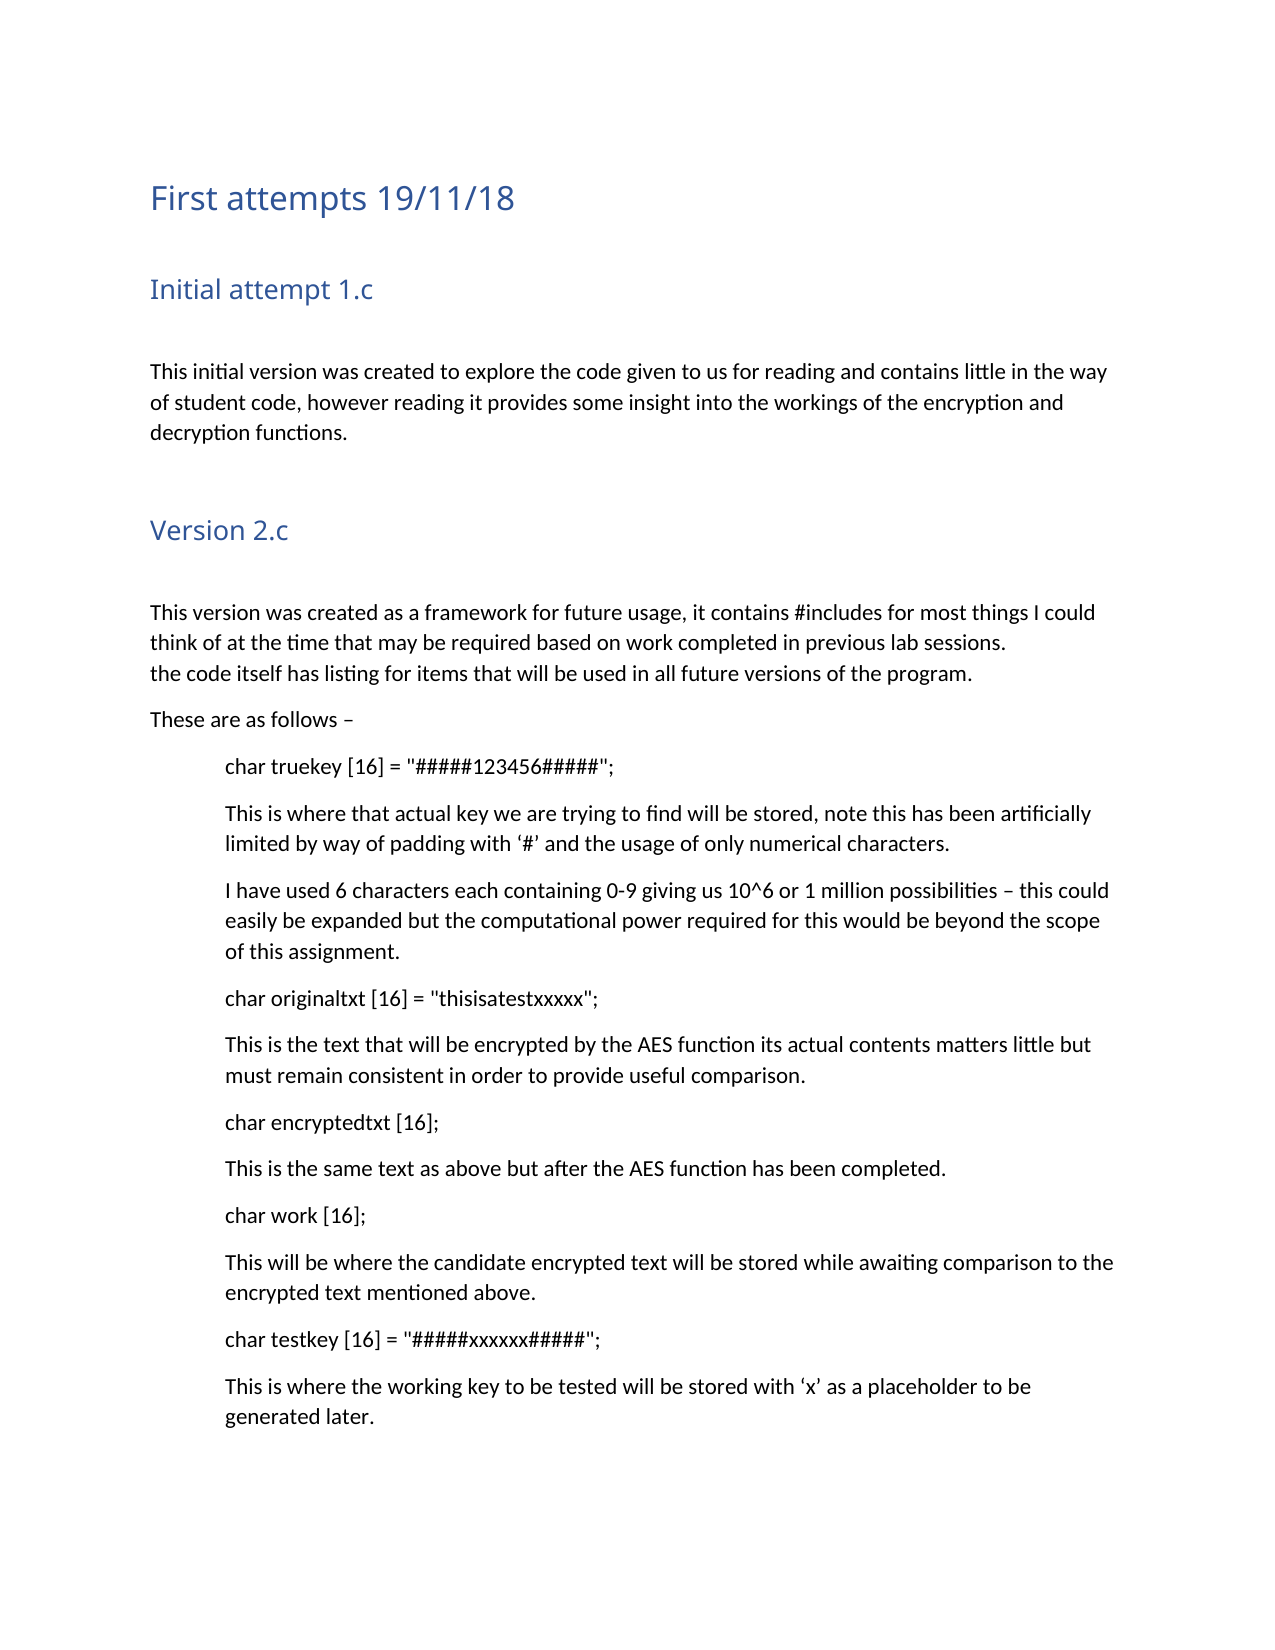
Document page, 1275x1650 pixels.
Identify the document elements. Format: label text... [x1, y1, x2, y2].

text This will be where the candidate encrypted text will be stored while awaiting comparison to the encrypted text mentioned above. [225, 1248, 1125, 1307]
text This is where that actual key we are trying to find will be stored, note this has been artificially limited by way of padding with ‘#’ and the usage of only numerical characters. [225, 799, 1125, 858]
text char encryptedtxt [16]; [225, 1108, 1125, 1136]
text char work [16]; [225, 1201, 1125, 1229]
subtitle Initial attempt 1.c [150, 271, 1125, 308]
text char originaltxt [16] = "thisisatestxxxxx"; [225, 984, 1125, 1012]
subtitle First attempts 19/11/18 [150, 175, 1125, 220]
text char truekey [16] = "#####123456#####"; [225, 752, 1125, 781]
text This is the same text as above but after the AES function has been completed. [225, 1154, 1125, 1183]
text This version was created as a framework for future usage, it contains #includes for most things I could think of at the time that may be required based on work completed in previous lab sessions. the code itself has listing for items that will be used in all future versions of the program. [150, 598, 1125, 687]
subtitle Version 2.c [150, 512, 1125, 548]
text char testkey [16] = "#####xxxxxx#####"; [225, 1325, 1125, 1353]
text These are as follows – [150, 706, 1125, 734]
text This is the text that will be encrypted by the AES function its actual contents matters little but must remain consistent in order to provide useful comparison. [225, 1031, 1125, 1089]
text I have used 6 characters each containing 0-9 giving us 10^6 or 1 million possibilities – this could easily be expanded but the computational power required for this would be beyond the scope of this assignment. [225, 876, 1125, 965]
text This initial version was created to explore the code given to us for reading and contains little in the way of student code, however reading it provides some insight into the workings of the encryption and decryption functions. [150, 357, 1125, 446]
text This is where the working key to be tested will be stored with ‘x’ as a placeholder to be generated later. [225, 1372, 1125, 1431]
